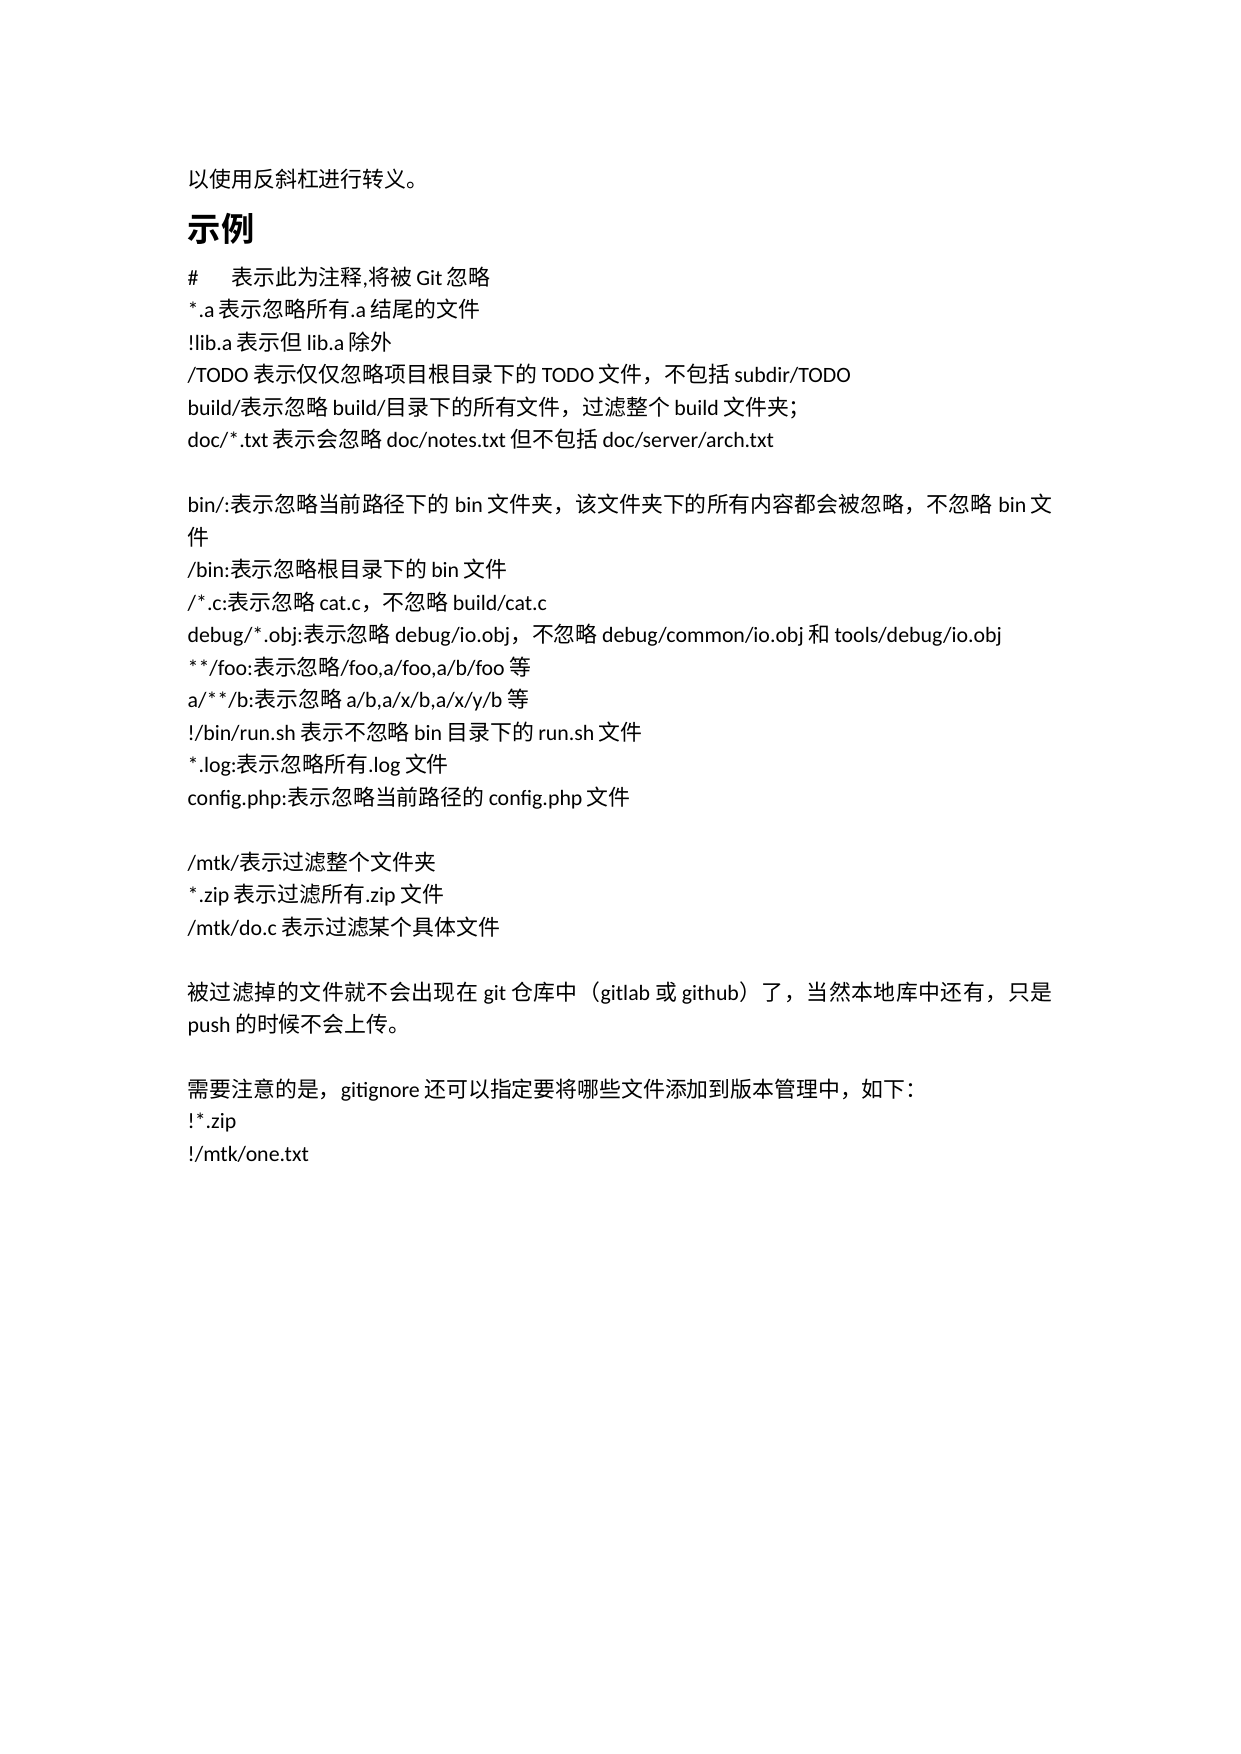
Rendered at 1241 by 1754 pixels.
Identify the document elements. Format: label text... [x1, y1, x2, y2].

text config.php:表示忽略当前路径的config.php文件 [187, 779, 1053, 812]
text bin/:表示忽略当前路径下的bin文件夹，该文件夹下的所有内容都会被忽略，不忽略bin文件 [187, 487, 1053, 552]
text !/mtk/one.txt [187, 1137, 1053, 1169]
text /mtk/表示过滤整个文件夹 [187, 844, 1053, 877]
text /mtk/do.c表示过滤某个具体文件 [187, 909, 1053, 942]
text 需要注意的是，gitignore还可以指定要将哪些文件添加到版本管理中，如下： [187, 1072, 1053, 1104]
text /TODO表示仅仅忽略项目根目录下的TODO文件，不包括subdir/TODO [187, 357, 1053, 389]
text *.log:表示忽略所有.log文件 [187, 747, 1053, 779]
text !lib.a表示但lib.a除外 [187, 324, 1053, 357]
text *.a表示忽略所有.a结尾的文件 [187, 292, 1053, 324]
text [187, 162, 1053, 194]
text # 表示此为注释,将被Git忽略 [187, 259, 1053, 292]
text /*.c:表示忽略cat.c，不忽略build/cat.c [187, 584, 1053, 617]
text 被过滤掉的文件就不会出现在git仓库中（gitlab或github）了，当然本地库中还有，只是push的时候不会上传。 [187, 974, 1053, 1039]
text build/表示忽略build/目录下的所有文件，过滤整个build文件夹； [187, 389, 1053, 422]
text debug/*.obj:表示忽略debug/io.obj，不忽略debug/common/io.obj和tools/debug/io.obj [187, 617, 1053, 649]
text !/bin/run.sh表示不忽略bin目录下的run.sh文件 [187, 714, 1053, 747]
text doc/*.txt表示会忽略doc/notes.txt但不包括doc/server/arch.txt [187, 422, 1053, 454]
text /bin:表示忽略根目录下的bin文件 [187, 552, 1053, 584]
text **/foo:表示忽略/foo,a/foo,a/b/foo等 [187, 649, 1053, 682]
text a/**/b:表示忽略a/b,a/x/b,a/x/y/b等 [187, 682, 1053, 714]
text *.zip表示过滤所有.zip文件 [187, 877, 1053, 909]
text !*.zip [187, 1104, 1053, 1137]
text 示例 [187, 194, 1053, 259]
